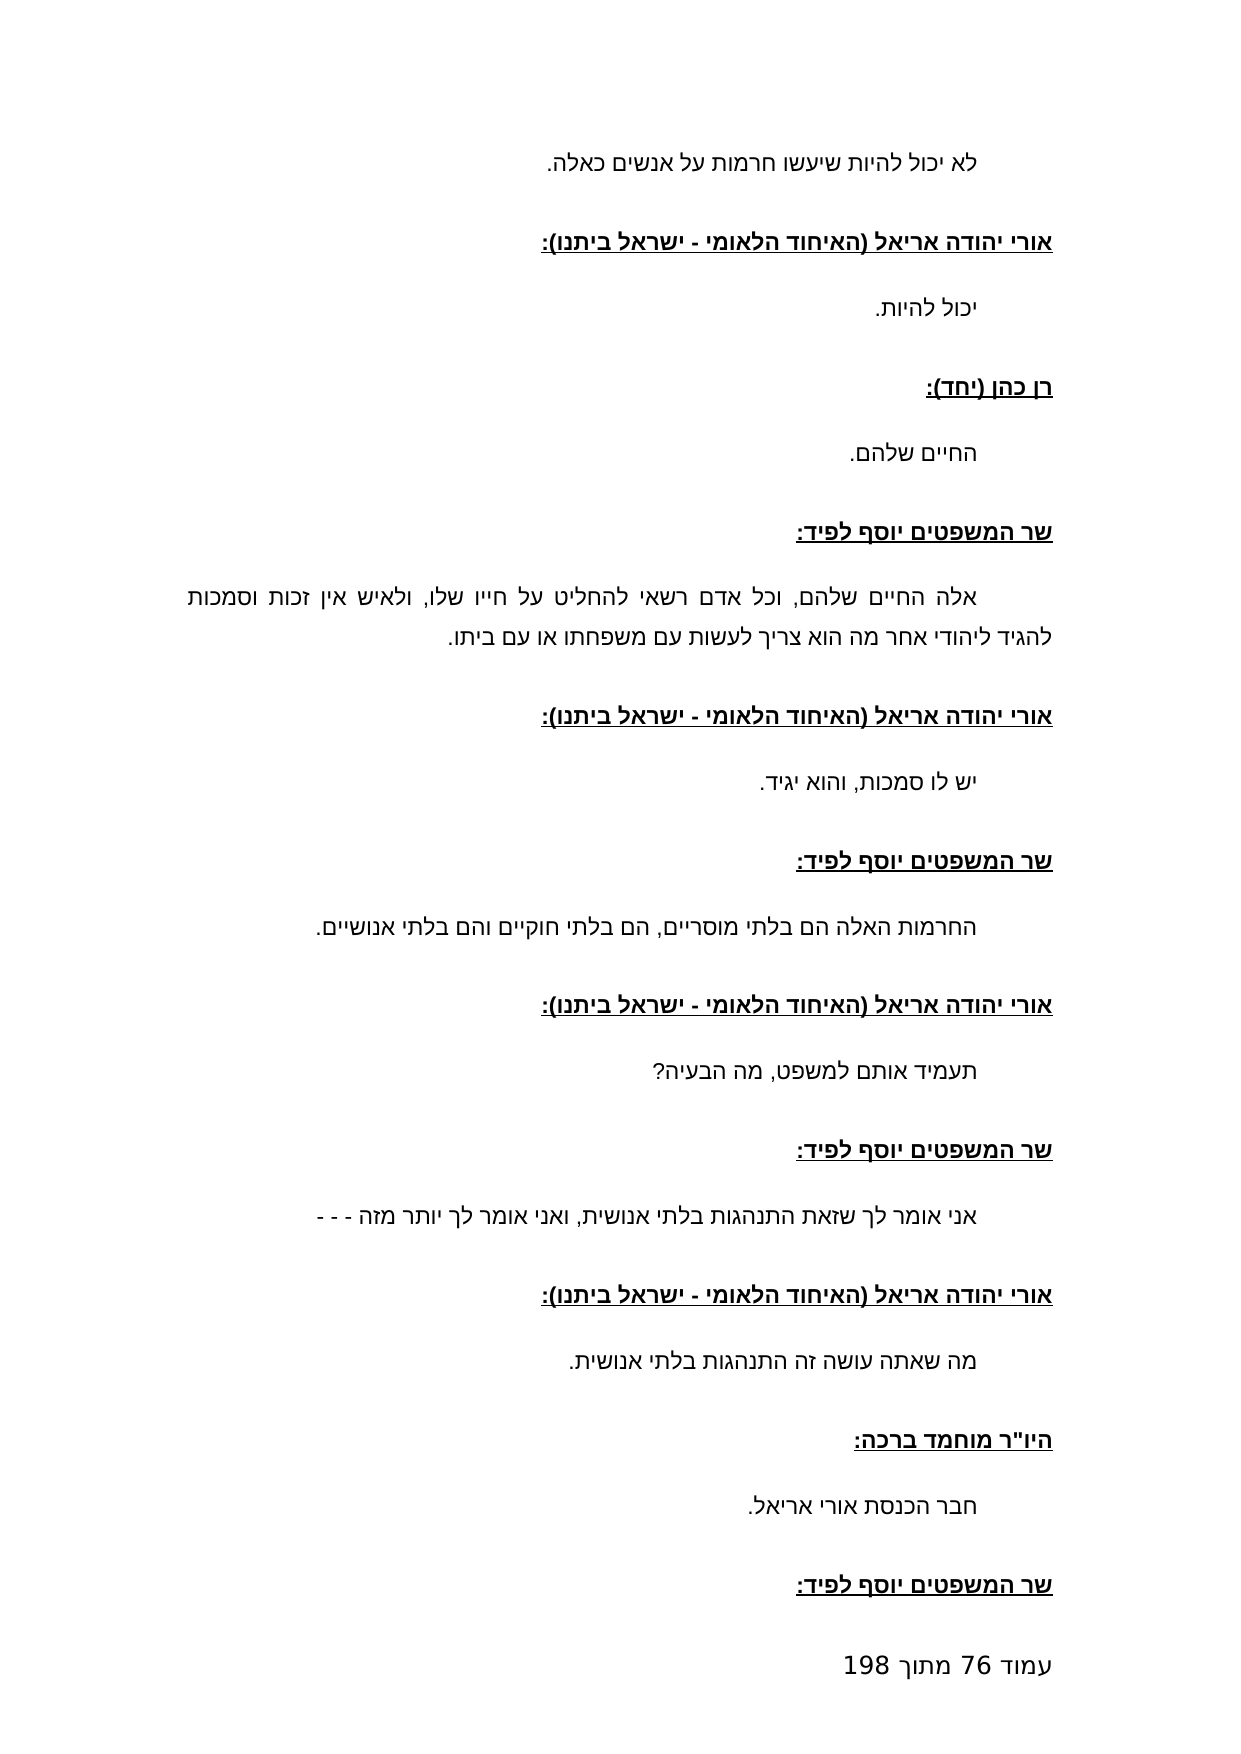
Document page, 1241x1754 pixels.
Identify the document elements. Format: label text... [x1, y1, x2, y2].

text אלה החיים שלהם, וכל אדם רשאי להחליט על חייו שלו, ולאיש אין זכות וסמכות להגיד ליהודי אחר מה הוא צריך לעשות עם משפחתו או עם ביתו. [187, 584, 1053, 650]
text שר המשפטים יוסף לפיד: [187, 848, 1053, 874]
text שר המשפטים יוסף לפיד: [187, 1572, 1053, 1598]
text לא יכול להיות שיעשו חרמות על אנשים כאלה. [187, 150, 1053, 176]
text יש לו סמכות, והוא יגיד. [187, 769, 1053, 795]
text החרמות האלה הם בלתי מוסריים, הם בלתי חוקיים והם בלתי אנושיים. [187, 913, 1053, 940]
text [187, 1282, 1053, 1308]
text יכול להיות. [187, 295, 1053, 321]
text שר המשפטים יוסף לפיד: [187, 518, 1053, 545]
text שר המשפטים יוסף לפיד: [187, 1137, 1053, 1163]
text אני אומר לך שזאת התנהגות בלתי אנושית, ואני אומר לך יותר מזה - - - [187, 1203, 1053, 1229]
text היו"ר מוחמד ברכה: [187, 1427, 1053, 1453]
text אורי יהודה אריאל (האיחוד הלאומי - ישראל ביתנו): [187, 992, 1053, 1019]
text החיים שלהם. [187, 439, 1053, 466]
text רן כהן (יחד): [187, 374, 1053, 400]
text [187, 229, 1053, 255]
text אורי יהודה אריאל (האיחוד הלאומי - ישראל ביתנו): [187, 703, 1053, 729]
text מה שאתה עושה זה התנהגות בלתי אנושית. [187, 1348, 1053, 1374]
text תעמיד אותם למשפט, מה הבעיה? [187, 1058, 1053, 1084]
text חבר הכנסת אורי אריאל. [187, 1493, 1053, 1519]
